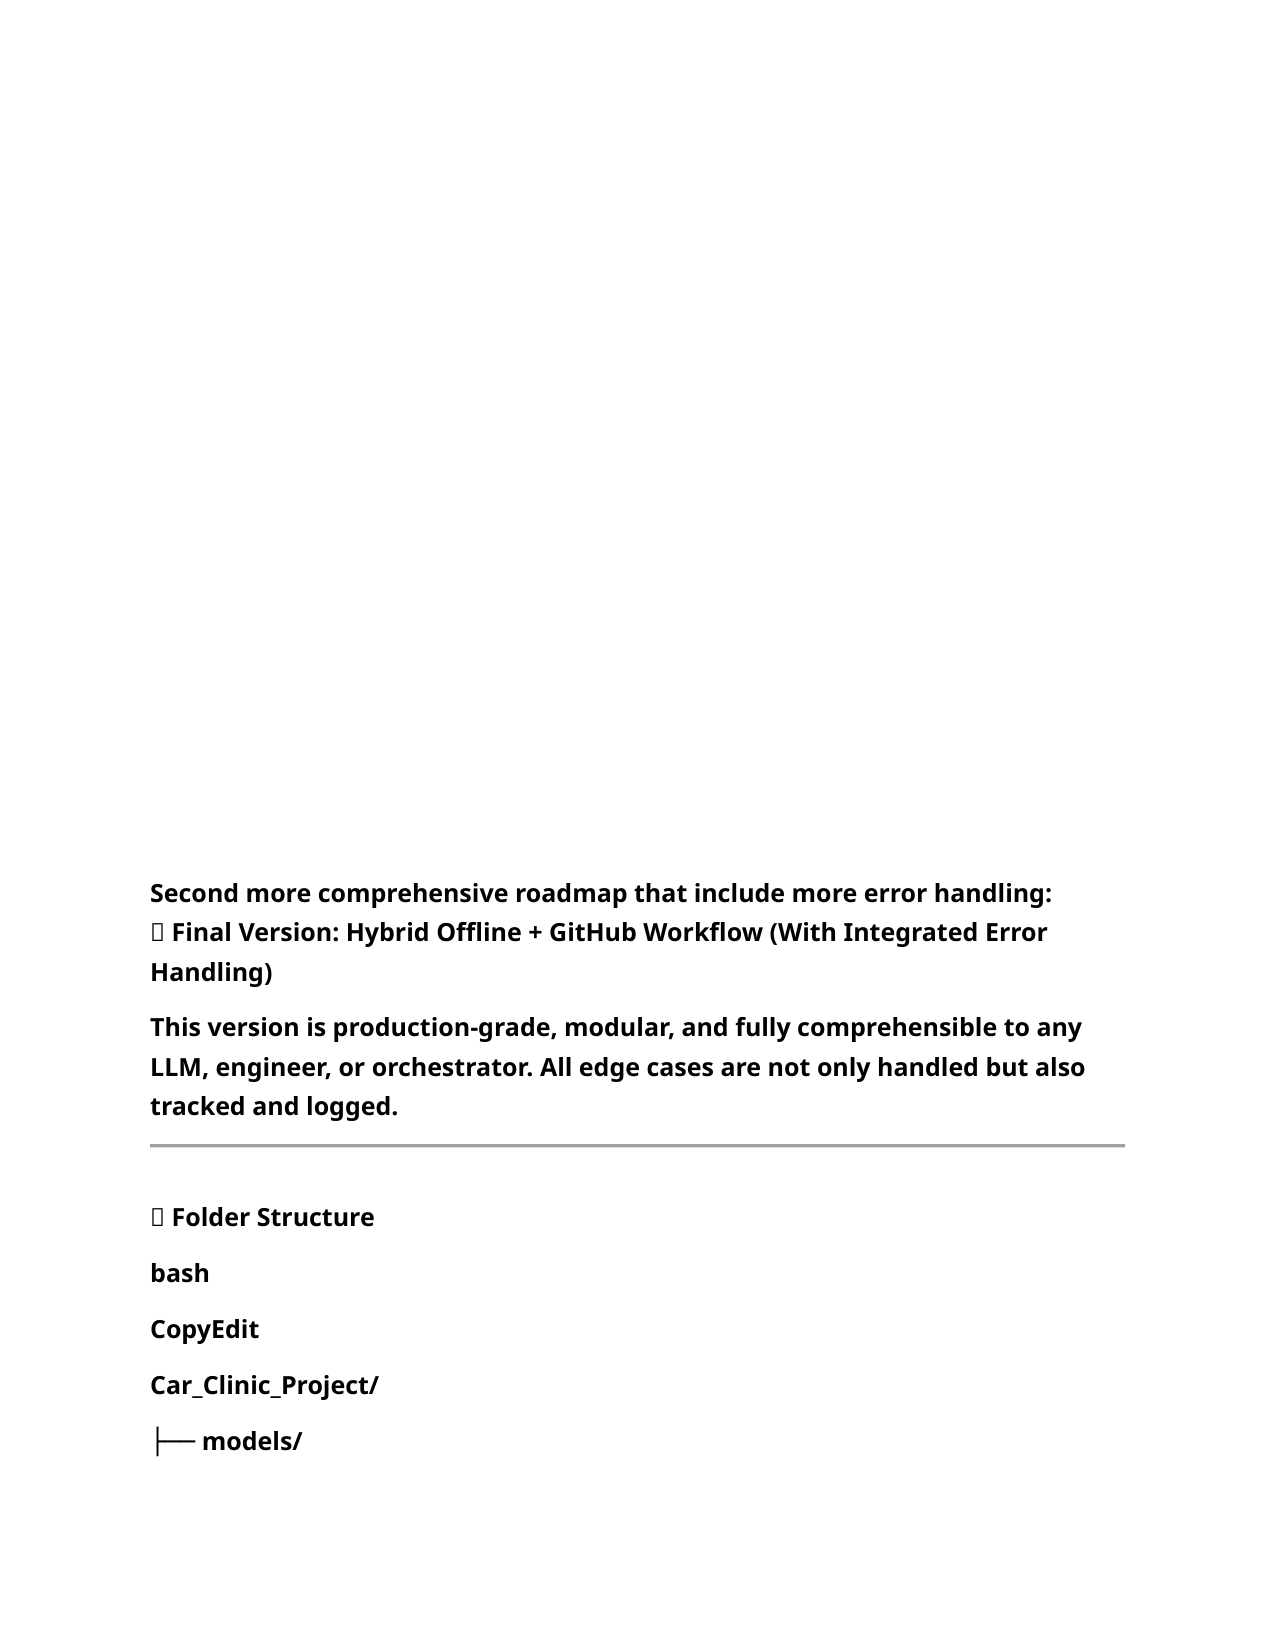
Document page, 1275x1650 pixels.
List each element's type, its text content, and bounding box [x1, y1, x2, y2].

text CopyEdit [150, 1312, 1125, 1346]
text Car_Clinic_Project/ [150, 1367, 1125, 1402]
text bash [150, 1256, 1125, 1290]
text Second more comprehensive roadmap that include more error handling: ✅ Final Version: Hybrid Offline + GitHub Workflow (With Integrated Error Handling) [150, 876, 1125, 988]
text ├── models/ [150, 1423, 1125, 1457]
text This version is production-grade, modular, and fully comprehensible to any LLM, engineer, or orchestrator. All edge cases are not only handled but also tracked and logged. [150, 1010, 1125, 1122]
text 📂 Folder Structure [150, 1200, 1125, 1234]
